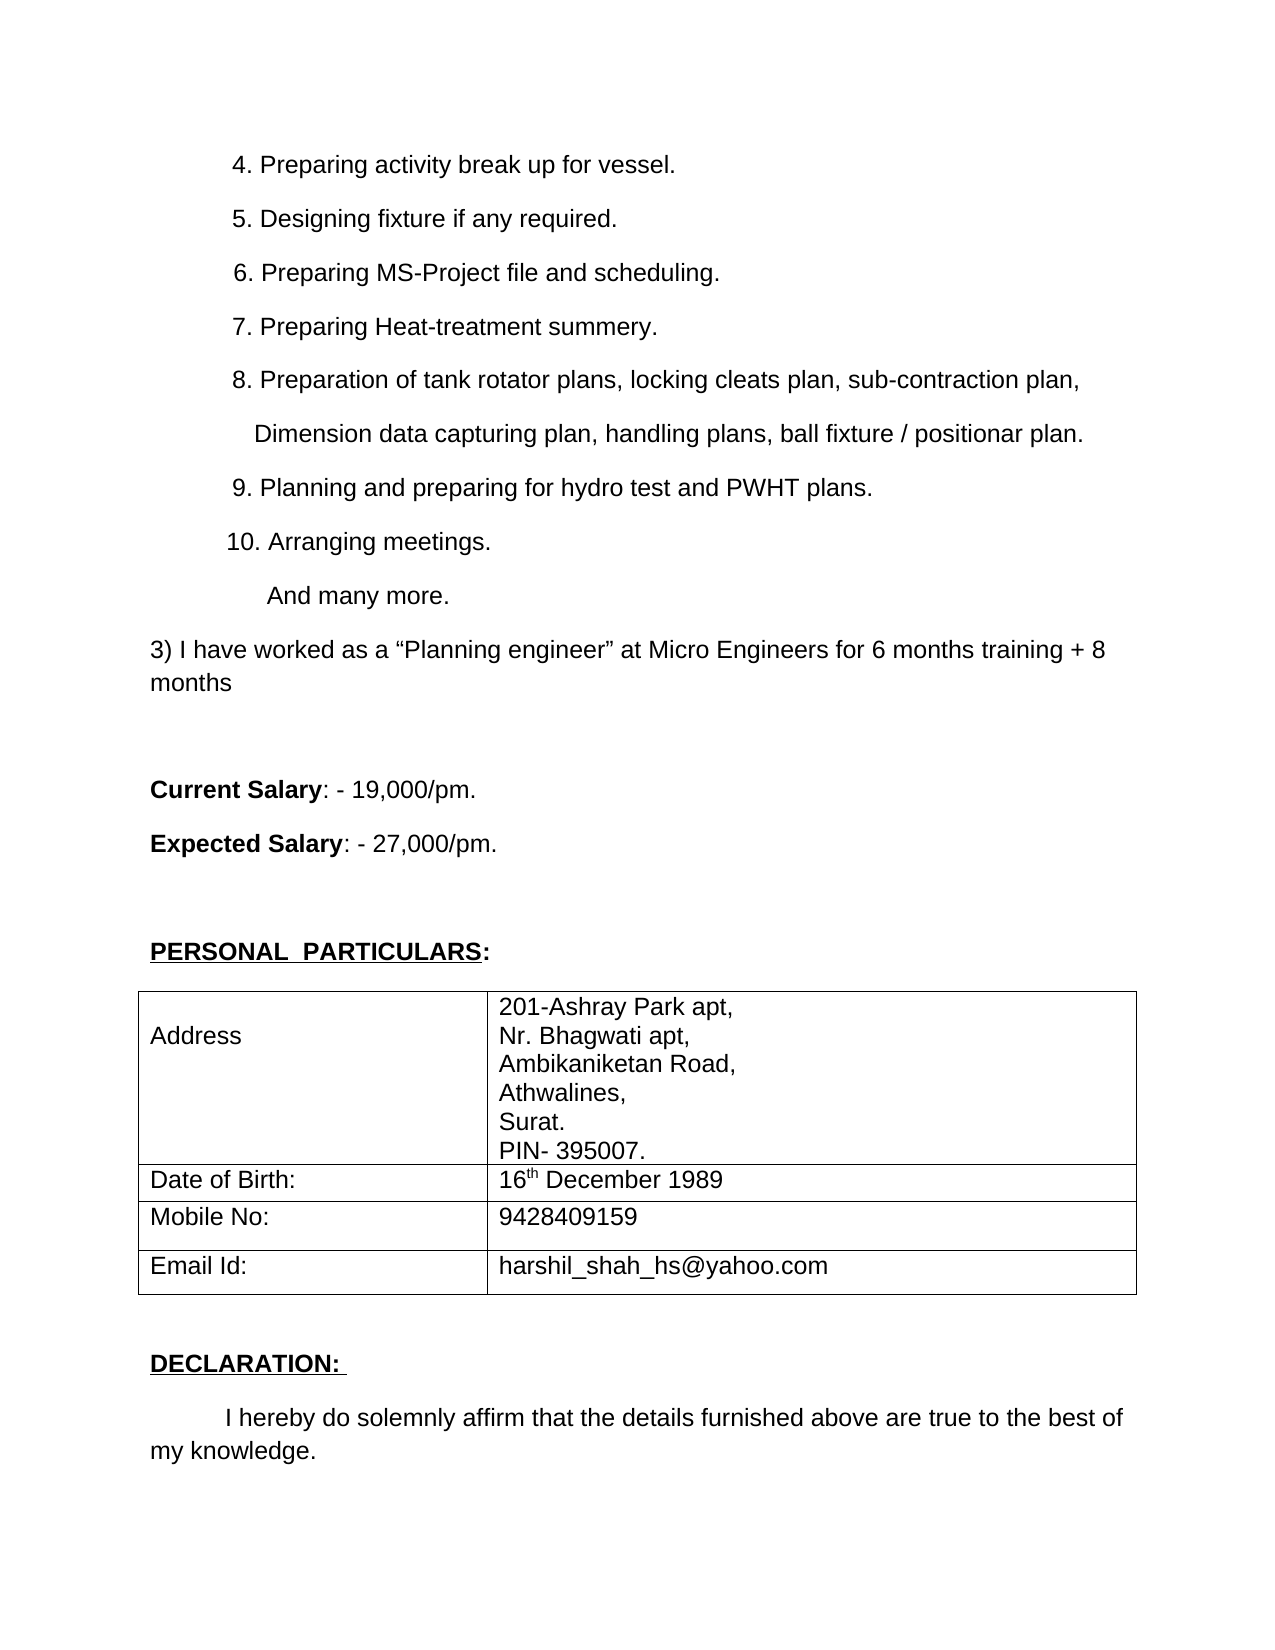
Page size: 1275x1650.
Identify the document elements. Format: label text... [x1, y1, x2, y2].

text 7. Preparing Heat-treatment summery. [150, 312, 1125, 340]
text 5. Designing fixture if any required. [150, 204, 1125, 233]
text 9. Planning and preparing for hydro test and PWHT plans. [150, 473, 1125, 502]
text Expected Salary: - 27,000/pm. [150, 829, 1125, 858]
text 10. Arranging meetings. [150, 527, 1125, 556]
table_cell Email Id: [139, 1251, 487, 1294]
text PERSONAL PARTICULARS: [150, 937, 1125, 966]
text And many more. [150, 581, 1125, 609]
table_cell 9428409159 [488, 1202, 1136, 1250]
text I hereby do solemnly affirm that the details furnished above are true to the best of my knowledge. [150, 1403, 1125, 1464]
table_header 201-Ashray Park apt, Nr. Bhagwati apt, Ambikaniketan Road, Athwalines, Surat. PIN- 395007. [488, 992, 1136, 1164]
table_cell harshil_shah_hs@yahoo.com [488, 1251, 1136, 1294]
table_cell Date of Birth: [139, 1165, 487, 1201]
table_header Address [139, 992, 487, 1164]
text 8. Preparation of tank rotator plans, locking cleats plan, sub-contraction plan, [150, 365, 1125, 394]
text Current Salary: - 19,000/pm. [150, 775, 1125, 804]
text 3) I have worked as a “Planning engineer” at Micro Engineers for 6 months training + 8 months [150, 635, 1125, 696]
text DECLARATION: [150, 1349, 1125, 1378]
table_cell 16th December 1989 [488, 1165, 1136, 1201]
table_cell Mobile No: [139, 1202, 487, 1250]
text Dimension data capturing plan, handling plans, ball fixture / positionar plan. [150, 419, 1125, 448]
text 4. Preparing activity break up for vessel. [150, 150, 1125, 179]
text 6. Preparing MS-Project file and scheduling. [150, 258, 1125, 286]
